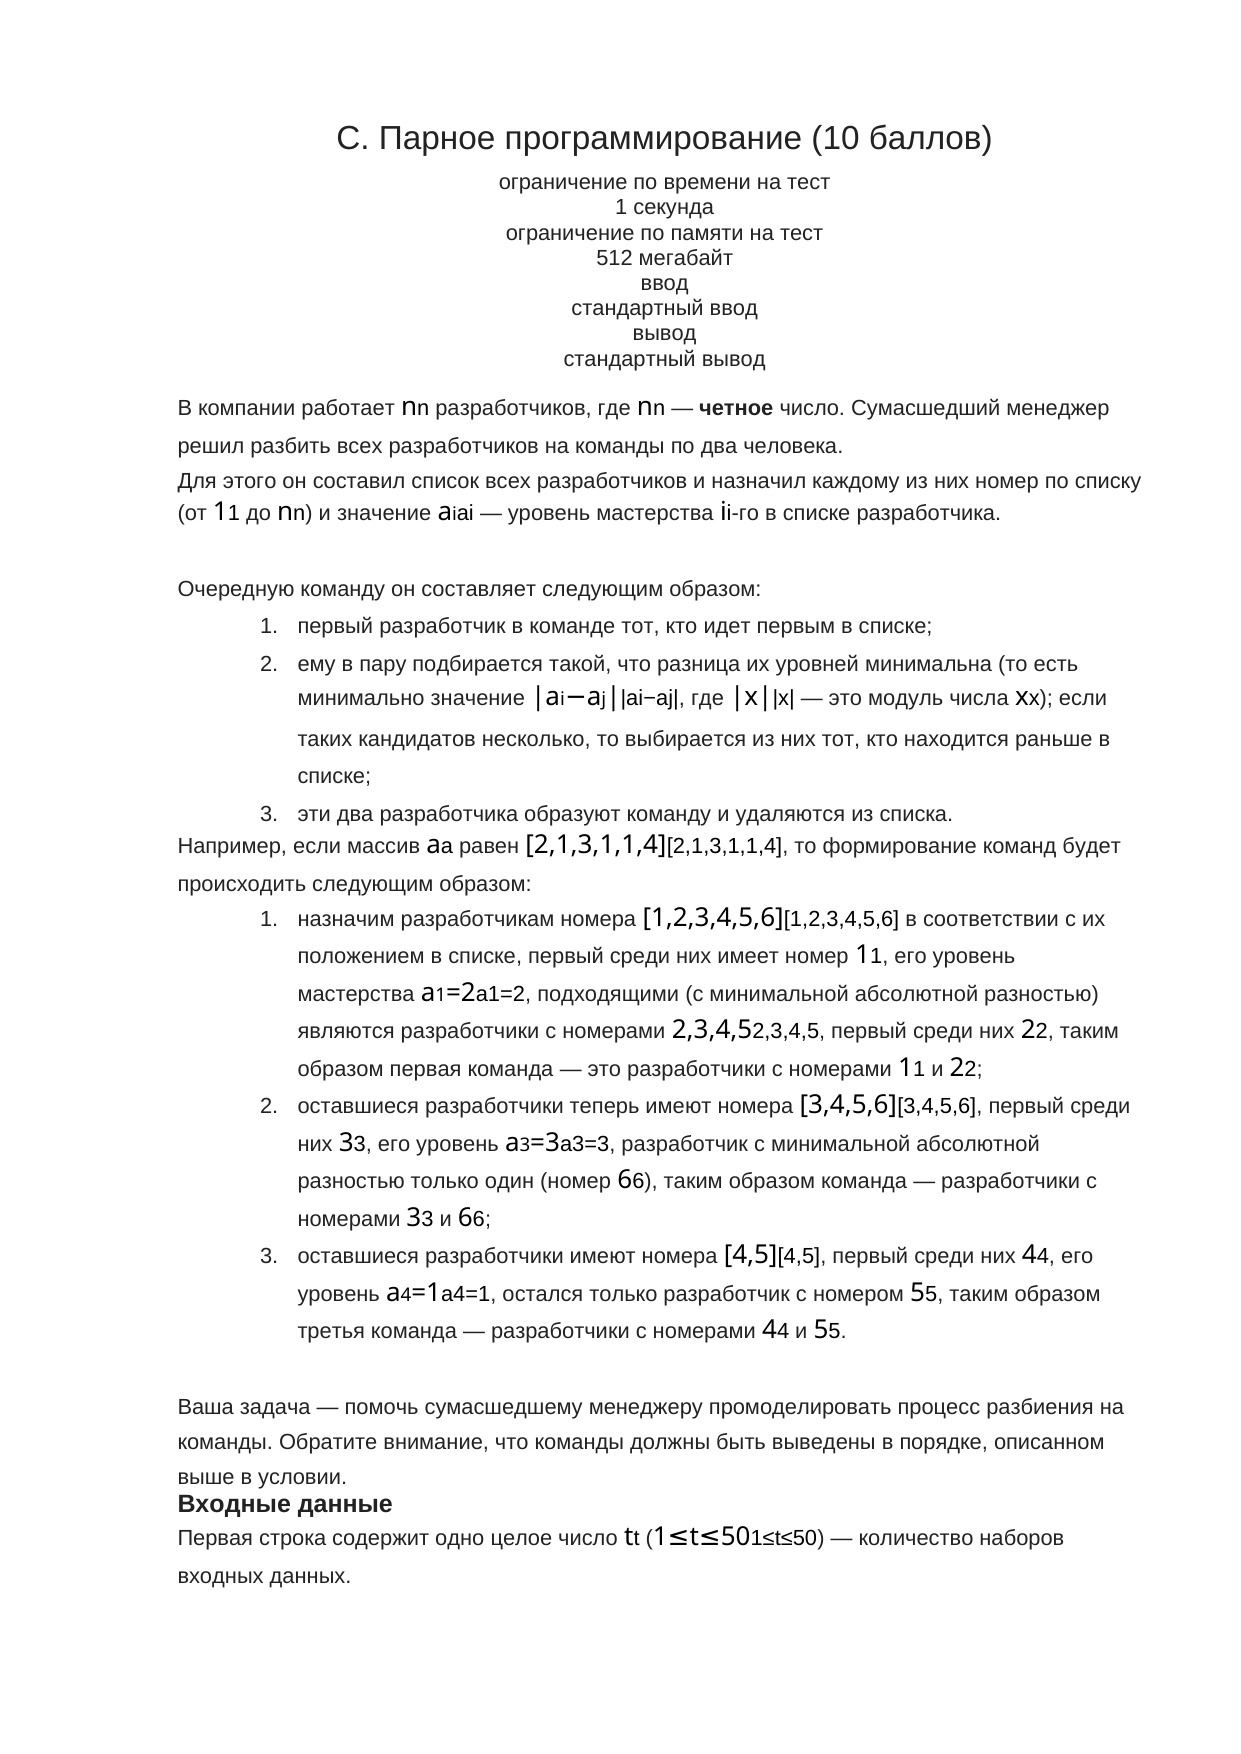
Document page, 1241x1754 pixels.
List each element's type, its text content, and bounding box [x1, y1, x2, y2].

text 512 мегабайт [177, 245, 1152, 270]
list оставшиеся разработчики теперь имеют номера [3,4,5,6][3,4,5,6], первый среди них 33, его уровень a3=3a3=3, разработчик с минимальной абсолютной разностью только один (номер 66), таким образом команда — разработчики с номерами 33 и 66; [260, 1084, 1152, 1234]
text Например, если массив aa равен [2,1,3,1,1,4][2,1,3,1,1,4], то формирование команд будет происходить следующим образом: [177, 826, 1152, 896]
text Для этого он составил список всех разработчиков и назначил каждому из них номер по списку (от 11 до nn) и значение aiai — уровень мастерства ii-го в списке разработчика. [177, 458, 1152, 528]
text ограничение по памяти на тест [177, 219, 1152, 245]
text В компании работает nn разработчиков, где nn — четное число. Сумасшедший менеджер решил разбить всех разработчиков на команды по два человека. [177, 387, 1152, 458]
text стандартный вывод [177, 346, 1152, 371]
text ограничение по времени на тест [177, 169, 1152, 194]
text Очередную команду он составляет следующим образом: [177, 566, 1152, 601]
text Ваша задача — помочь сумасшедшему менеджеру промоделировать процесс разбиения на команды. Обратите внимание, что команды должны быть выведены в порядке, описанном выше в условии. [177, 1384, 1152, 1489]
text Первая строка содержит одно целое число tt (1≤t≤501≤t≤50) — количество наборов входных данных. [177, 1518, 1152, 1588]
text ввод [177, 270, 1152, 295]
list оставшиеся разработчики имеют номера [4,5][4,5], первый среди них 44, его уровень a4=1a4=1, остался только разработчик с номером 55, таким образом третья команда — разработчики с номерами 44 и 55. [260, 1234, 1152, 1346]
text стандартный ввод [177, 295, 1152, 320]
list назначим разработчикам номера [1,2,3,4,5,6][1,2,3,4,5,6] в соответствии с их положением в списке, первый среди них имеет номер 11, его уровень мастерства a1=2a1=2, подходящими (с минимальной абсолютной разностью) являются разработчики с номерами 2,3,4,52,3,4,5, первый среди них 22, таким образом первая команда — это разработчики с номерами 11 и 22; [260, 896, 1152, 1084]
text C. Парное программирование (10 баллов) [177, 118, 1152, 157]
text Входные данные [177, 1489, 1152, 1518]
text 1 секунда [177, 194, 1152, 219]
text вывод [177, 320, 1152, 346]
list ему в пару подбирается такой, что разница их уровней минимальна (то есть минимально значение |ai−aj||ai−aj|, где |x||x| — это модуль числа xx); если таких кандидатов несколько, то выбирается из них тот, кто находится раньше в списке; [260, 638, 1152, 788]
list эти два разработчика образуют команду и удаляются из списка. [260, 788, 1152, 826]
list первый разработчик в команде тот, кто идет первым в списке; [260, 601, 1152, 638]
